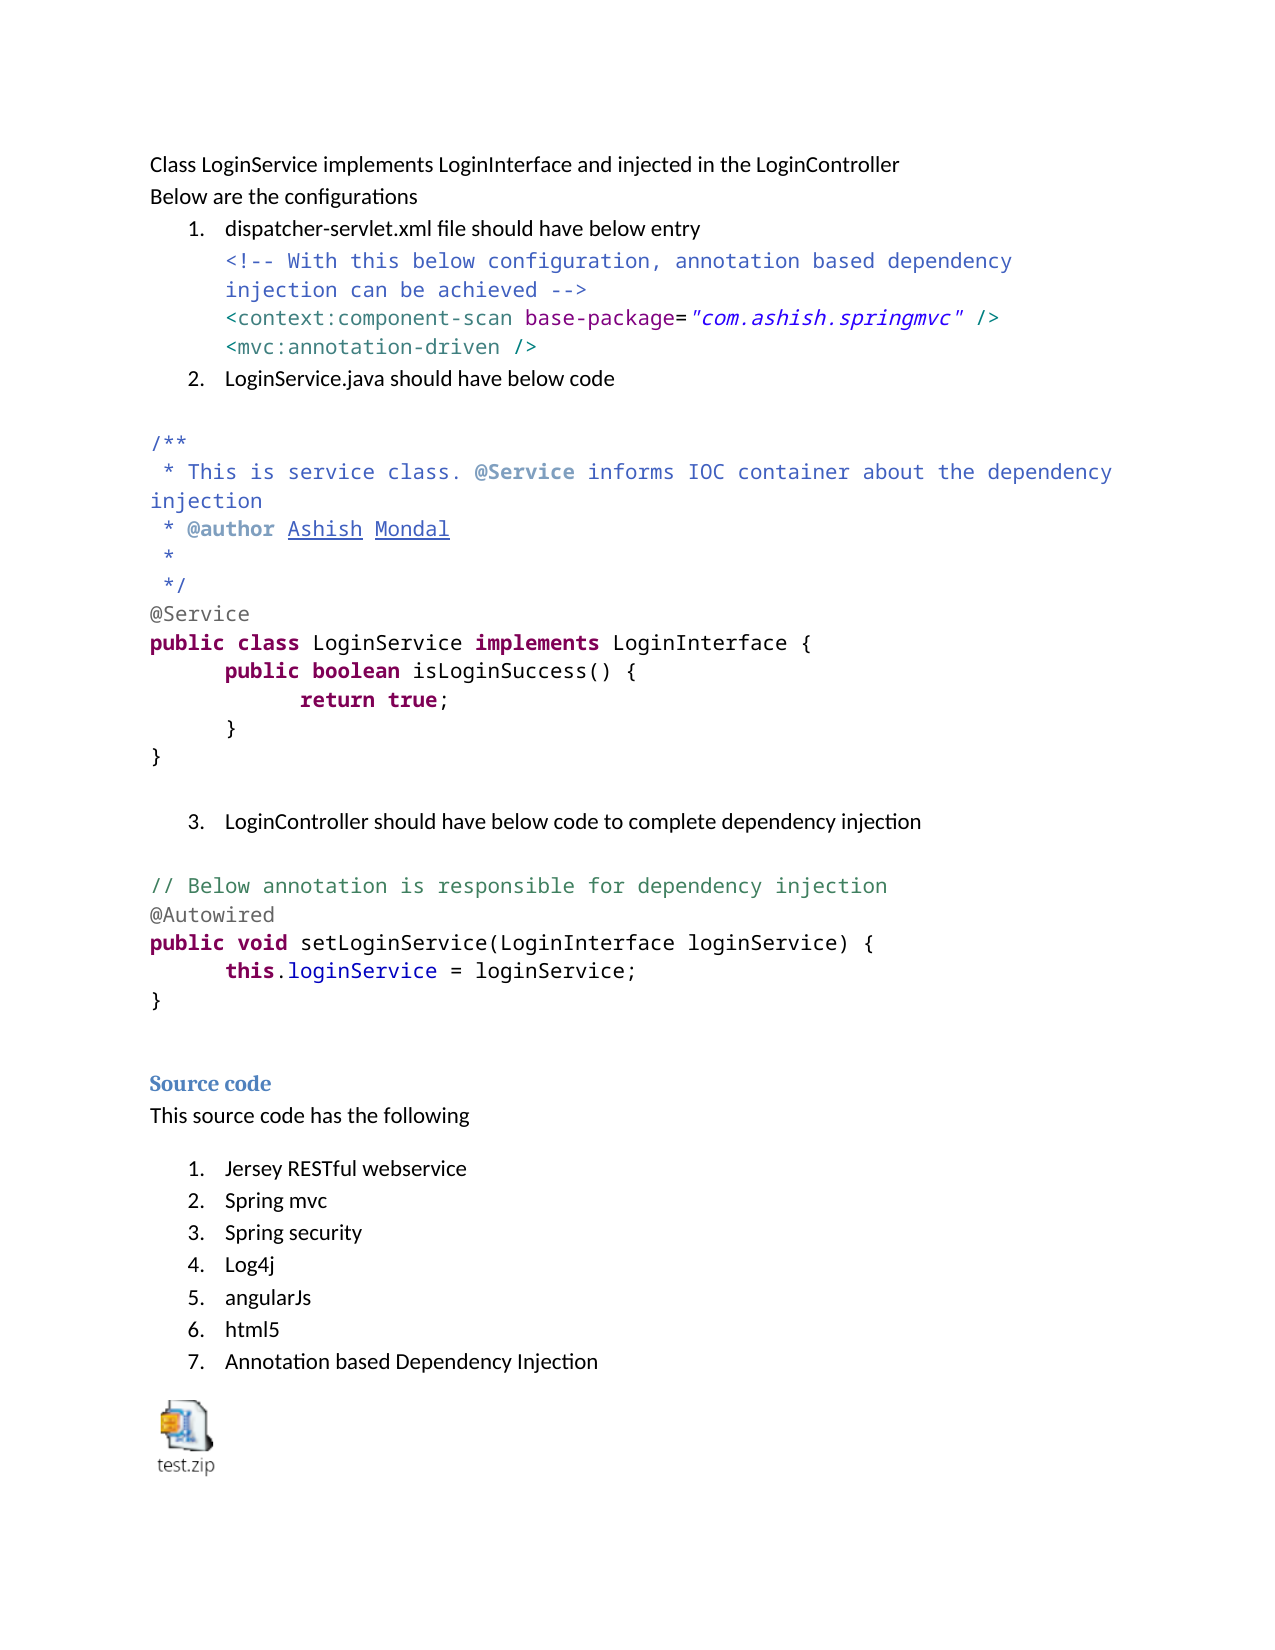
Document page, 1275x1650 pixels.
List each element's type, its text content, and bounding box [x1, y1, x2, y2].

text public void setLoginService(LoginInterface loginService) { [150, 928, 1125, 957]
text Below are the configurations [150, 182, 1125, 210]
list Annotation based Dependency Injection [187, 1347, 1125, 1375]
text } [150, 742, 1125, 770]
list LoginController should have below code to complete dependency injection [187, 807, 1125, 835]
text */ [150, 571, 1125, 599]
list LoginService.java should have below code [187, 364, 1125, 392]
text } [150, 713, 1125, 742]
subtitle Source code [150, 1071, 1125, 1097]
text Class LoginService implements LoginInterface and injected in the LoginController [150, 150, 1125, 178]
list <!-- With this below configuration, annotation based dependency injection can be achieved --> [225, 247, 1125, 303]
list Spring mvc [187, 1186, 1125, 1214]
text * This is service class. @Service informs IOC container about the dependency injection [150, 457, 1125, 514]
text // Below annotation is responsible for dependency injection [150, 871, 1125, 900]
list dispatcher-servlet.xml file should have below entry [187, 214, 1125, 242]
text * [150, 543, 1125, 571]
list Spring security [187, 1218, 1125, 1246]
text return true; [150, 685, 1125, 713]
text public class LoginService implements LoginInterface { [150, 628, 1125, 656]
text * @author Ashish Mondal [150, 514, 1125, 543]
text } [150, 985, 1125, 1013]
text @Service [150, 599, 1125, 628]
text This source code has the following [150, 1101, 1125, 1129]
list <mvc:annotation-driven /> [225, 332, 1125, 360]
list html5 [187, 1315, 1125, 1343]
list <context:component-scan base-package="com.ashish.springmvc" /> [225, 303, 1125, 332]
text /** [150, 429, 1125, 457]
text this.loginService = loginService; [150, 957, 1125, 985]
list Jersey RESTful webservice [187, 1154, 1125, 1182]
list angularJs [187, 1283, 1125, 1311]
list Log4j [187, 1250, 1125, 1278]
text public boolean isLoginSuccess() { [150, 656, 1125, 685]
text @Autowired [150, 900, 1125, 928]
